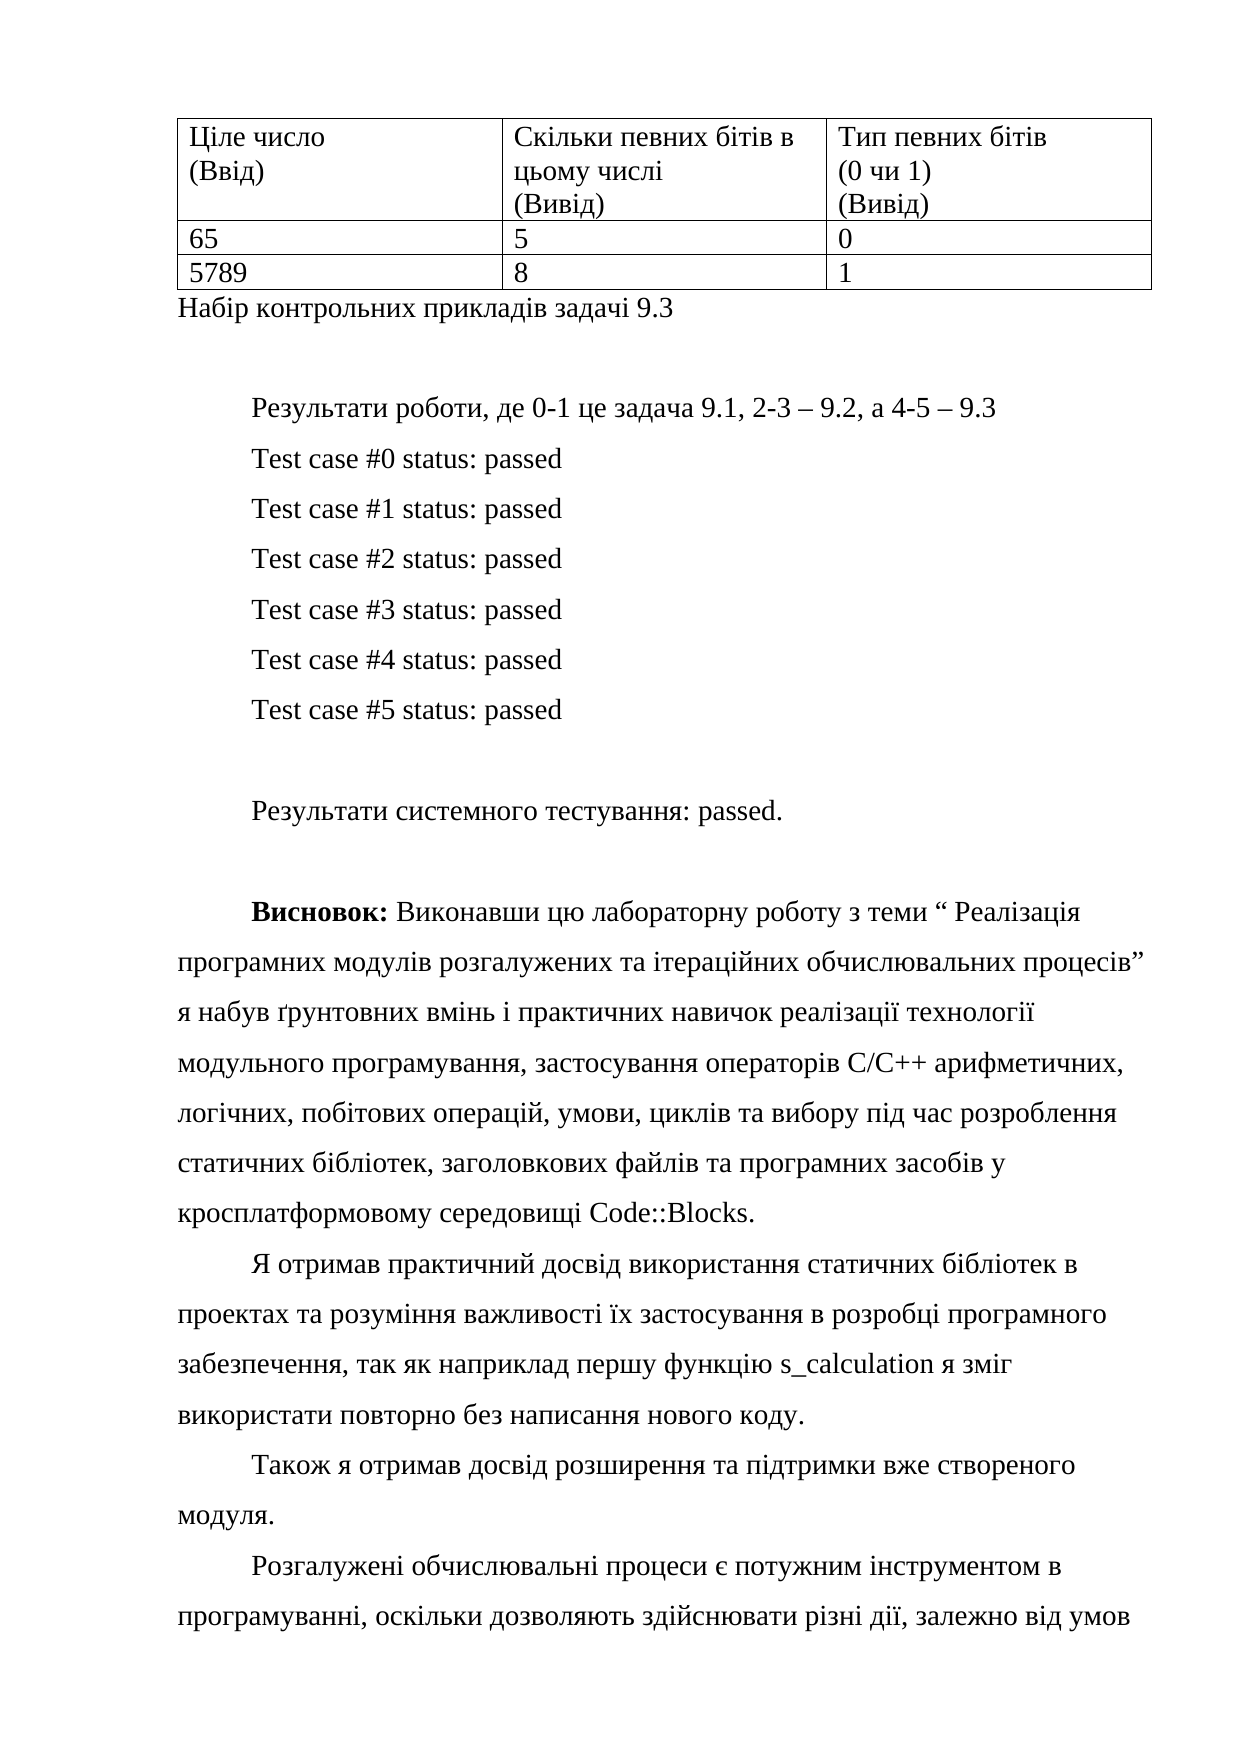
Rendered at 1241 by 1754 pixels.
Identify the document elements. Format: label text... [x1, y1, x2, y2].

text Test case #0 status: passed [251, 441, 1152, 474]
table_header Тип певних бітів (0 чи 1) (Вивід) [827, 119, 1151, 220]
table_cell 65 [178, 221, 502, 254]
text Test case #3 status: passed [251, 592, 1152, 625]
table_header Скільки певних бітів в цьому числі (Вивід) [503, 119, 826, 220]
table_cell 8 [503, 255, 826, 289]
text Результати роботи, де 0-1 це задача 9.1, 2-3 – 9.2, а 4-5 – 9.3 [251, 391, 1152, 424]
table_cell 0 [827, 221, 1151, 254]
text Test case #5 status: passed [251, 692, 1152, 726]
table_cell 5 [503, 221, 826, 254]
text Test case #1 status: passed [251, 491, 1152, 525]
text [177, 1548, 1152, 1632]
text Test case #4 status: passed [251, 642, 1152, 676]
text Результати системного тестування: passed. [177, 793, 1152, 827]
text Я отримав практичний досвід використання статичних бібліотек в проектах та розуміння важливості їх застосування в розробці програмного забезпечення, так як наприклад першу функцію s_calculation я зміг використати повторно без написання нового коду. [177, 1246, 1152, 1430]
text Висновок: Виконавши цю лабораторну роботу з теми “ Реалізація програмних модулів розгалужених та ітераційних обчислювальних процесів” я набув ґрунтовних вмінь і практичних навичок реалізації технології модульного програмування, застосування операторів С/С++ арифметичних, логічних, побітових операцій, умови, циклів та вибору під час розроблення статичних бібліотек, заголовкових файлів та програмних засобів у кросплатформовому середовищі Code::Blocks. [177, 894, 1152, 1229]
table_cell 5789 [178, 255, 502, 289]
text Test case #2 status: passed [251, 542, 1152, 575]
text Набір контрольних прикладів задачі 9.3 [177, 290, 1152, 323]
text Також я отримав досвід розширення та підтримки вже створеного модуля. [177, 1447, 1152, 1531]
table_header Ціле число (Ввід) [178, 119, 502, 220]
table_cell 1 [827, 255, 1151, 289]
